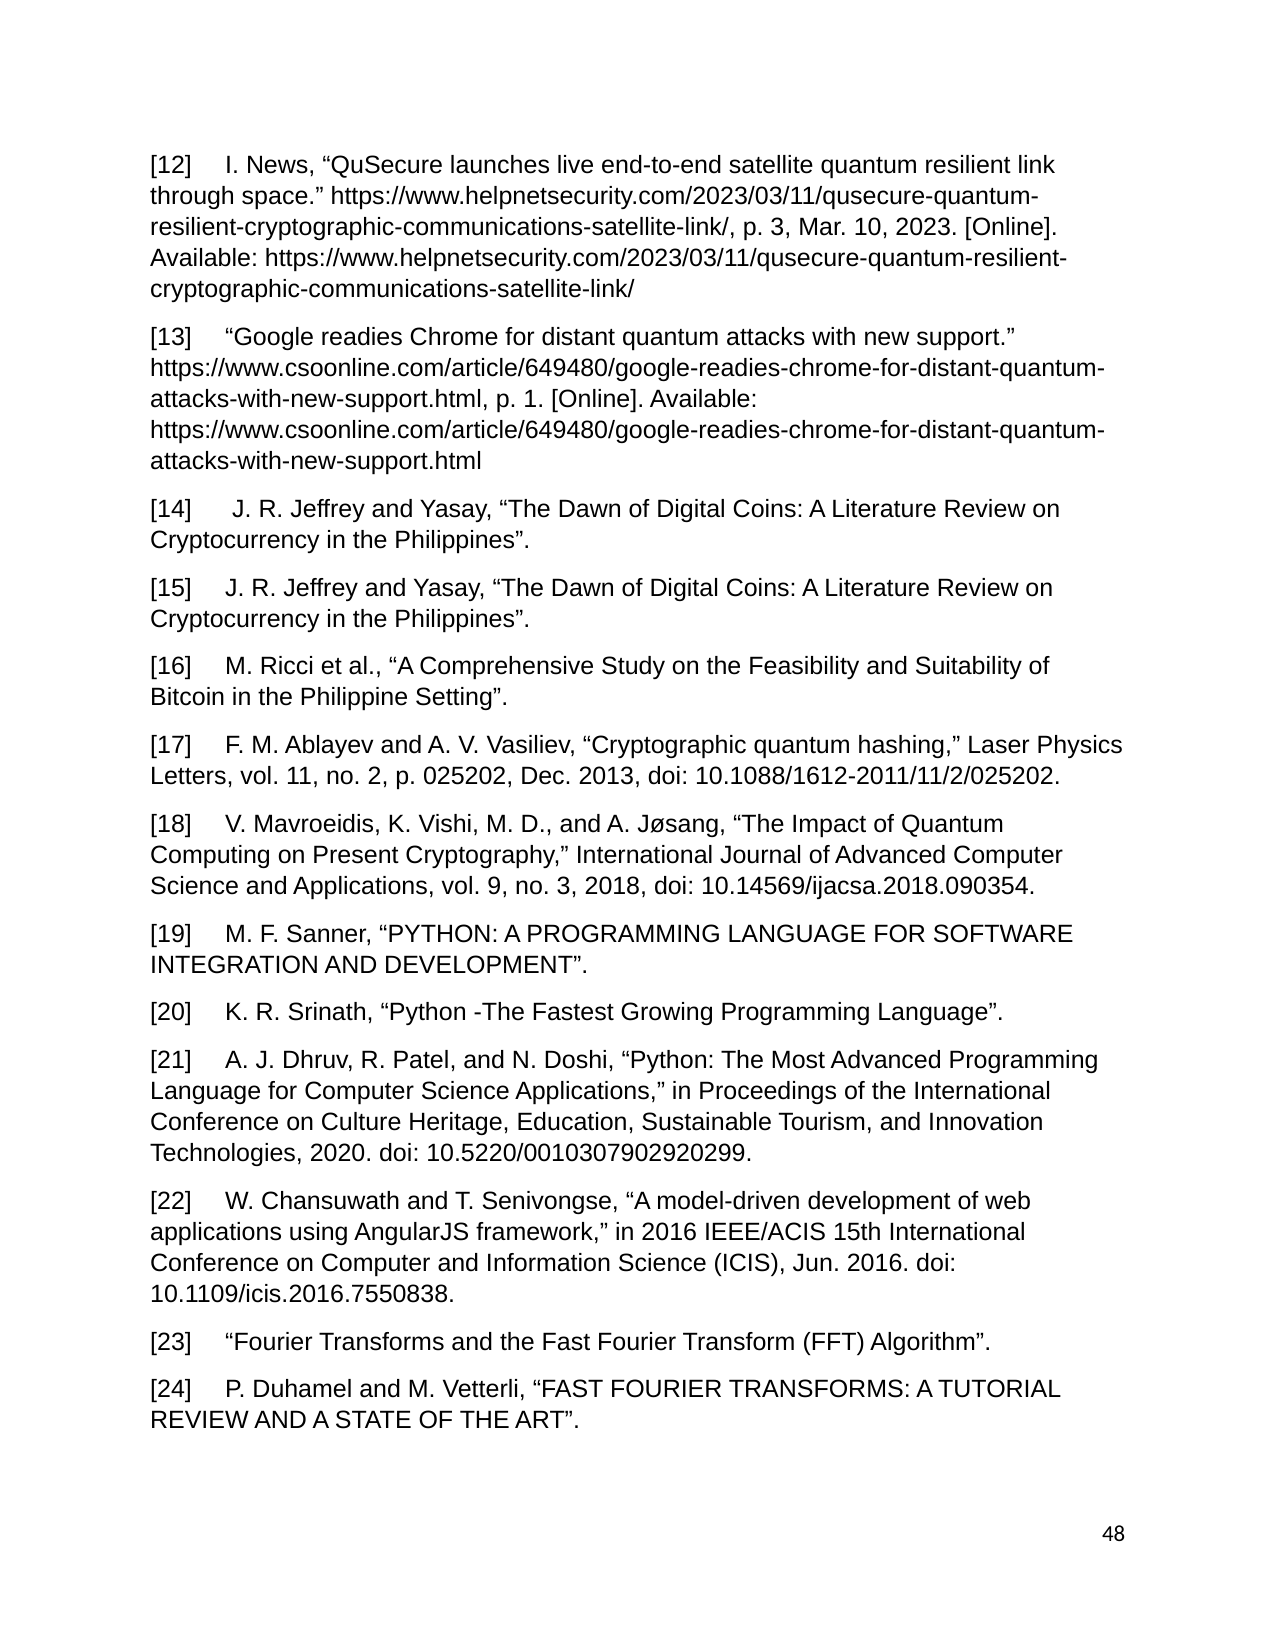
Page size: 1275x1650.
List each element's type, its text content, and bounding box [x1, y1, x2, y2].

text [14] J. R. Jeffrey and Yasay, “The Dawn of Digital Coins: A Literature Review on Cryptocurrency in the Philippines”. [150, 494, 1125, 553]
text [19] M. F. Sanner, “PYTHON: A PROGRAMMING LANGUAGE FOR SOFTWARE INTEGRATION AND DEVELOPMENT”. [150, 918, 1125, 978]
text [21] A. J. Dhruv, R. Patel, and N. Doshi, “Python: The Most Advanced Programming Language for Computer Science Applications,” in Proceedings of the International Conference on Culture Heritage, Education, Sustainable Tourism, and Innovation Technologies, 2020. doi: 10.5220/0010307902920299. [150, 1045, 1125, 1167]
text [24] P. Duhamel and M. Vetterli, “FAST FOURIER TRANSFORMS: A TUTORIAL REVIEW AND A STATE OF THE ART”. [150, 1374, 1125, 1434]
text [22] W. Chansuwath and T. Senivongse, “A model-driven development of web applications using AngularJS framework,” in 2016 IEEE/ACIS 15th International Conference on Computer and Information Science (ICIS), Jun. 2016. doi: 10.1109/icis.2016.7550838. [150, 1186, 1125, 1308]
text [23] “Fourier Transforms and the Fast Fourier Transform (FFT) Algorithm”. [150, 1327, 1125, 1355]
text [18] V. Mavroeidis, K. Vishi, M. D., and A. Jøsang, “The Impact of Quantum Computing on Present Cryptography,” International Journal of Advanced Computer Science and Applications, vol. 9, no. 3, 2018, doi: 10.14569/ijacsa.2018.090354. [150, 809, 1125, 899]
text [16] M. Ricci et al., “A Comprehensive Study on the Feasibility and Suitability of Bitcoin in the Philippine Setting”. [150, 651, 1125, 711]
text [12] I. News, “QuSecure launches live end-to-end satellite quantum resilient link through space.” https://www.helpnetsecurity.com/2023/03/11/qusecure-quantum-resilient-cryptographic-communications-satellite-link/, p. 3, Mar. 10, 2023. [Online]. Available: https://www.helpnetsecurity.com/2023/03/11/qusecure-quantum-resilient-cryptographic-communications-satellite-link/ [150, 150, 1125, 303]
text [13] “Google readies Chrome for distant quantum attacks with new support.” https://www.csoonline.com/article/649480/google-readies-chrome-for-distant-quantum-attacks-with-new-support.html, p. 1. [Online]. Available: https://www.csoonline.com/article/649480/google-readies-chrome-for-distant-quantum-attacks-with-new-support.html [150, 322, 1125, 475]
text [17] F. M. Ablayev and A. V. Vasiliev, “Cryptographic quantum hashing,” Laser Physics Letters, vol. 11, no. 2, p. 025202, Dec. 2013, doi: 10.1088/1612-2011/11/2/025202. [150, 730, 1125, 790]
text [15] J. R. Jeffrey and Yasay, “The Dawn of Digital Coins: A Literature Review on Cryptocurrency in the Philippines”. [150, 572, 1125, 632]
text [20] K. R. Srinath, “Python -The Fastest Growing Programming Language”. [150, 997, 1125, 1026]
